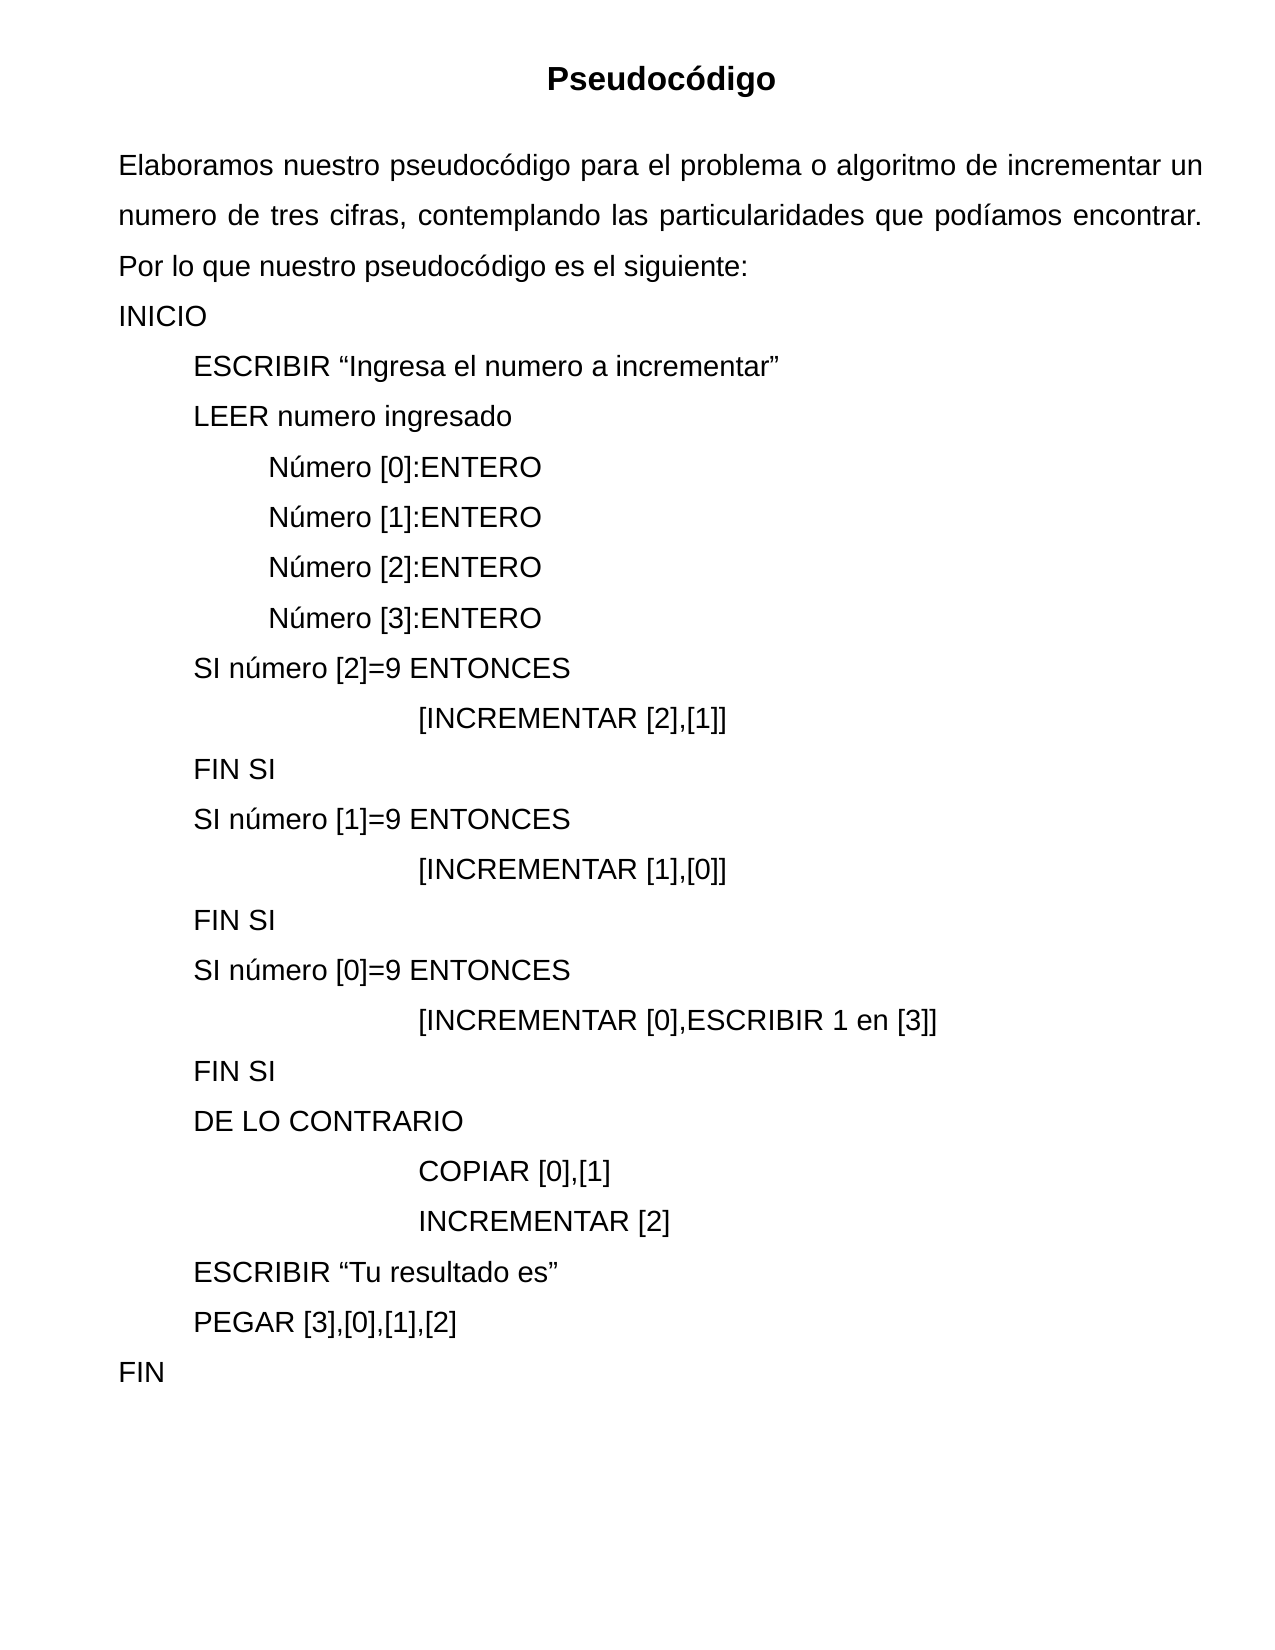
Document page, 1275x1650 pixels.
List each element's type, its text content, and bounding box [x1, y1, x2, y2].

text FIN SI [118, 1053, 1205, 1087]
text FIN SI [118, 903, 1205, 936]
text COPIAR [0],[1] [118, 1154, 1205, 1188]
text Número [1]:ENTERO [118, 500, 1205, 534]
text Número [3]:ENTERO [118, 601, 1205, 634]
text [INCREMENTAR [2],[1]] [118, 701, 1205, 735]
text [INCREMENTAR [1],[0]] [118, 852, 1205, 886]
text SI número [0]=9 ENTONCES [118, 953, 1205, 986]
text Pseudocódigo [118, 59, 1205, 98]
text DE LO CONTRARIO [118, 1104, 1205, 1137]
text PEGAR [3],[0],[1],[2] [118, 1305, 1205, 1339]
text SI número [1]=9 ENTONCES [118, 802, 1205, 836]
text LEER numero ingresado [118, 399, 1205, 433]
text Número [2]:ENTERO [118, 550, 1205, 584]
text [INCREMENTAR [0],ESCRIBIR 1 en [3]] [118, 1003, 1205, 1037]
text Elaboramos nuestro pseudocódigo para el problema o algoritmo de incrementar un numero de tres cifras, contemplando las particularidades que podíamos encontrar. Por lo que nuestro pseudocódigo es el siguiente: [118, 148, 1205, 282]
text ESCRIBIR “Tu resultado es” [118, 1255, 1205, 1288]
text Número [0]:ENTERO [118, 450, 1205, 483]
text FIN SI [118, 752, 1205, 785]
text INCREMENTAR [2] [118, 1204, 1205, 1238]
text ESCRIBIR “Ingresa el numero a incrementar” [118, 349, 1205, 383]
text INICIO [118, 299, 1205, 332]
text SI número [2]=9 ENTONCES [118, 651, 1205, 684]
text FIN [118, 1355, 1205, 1389]
